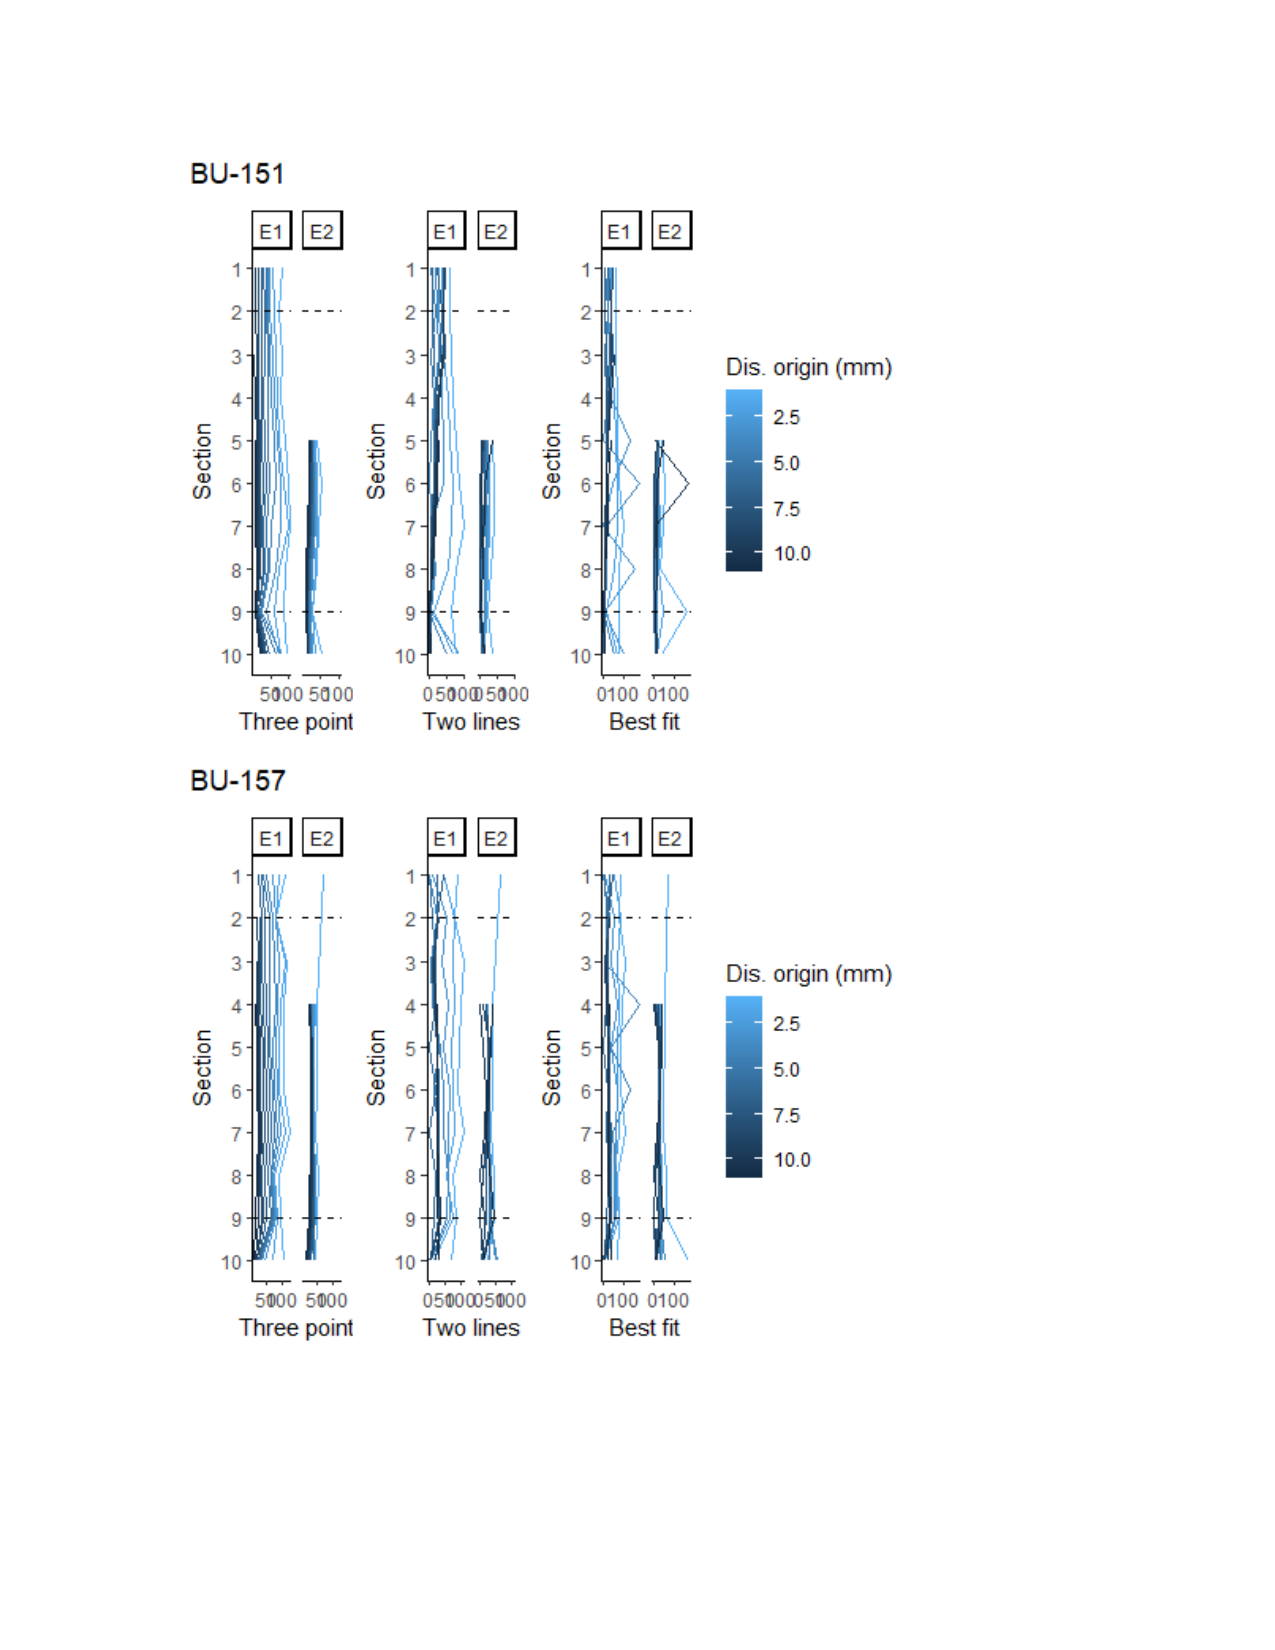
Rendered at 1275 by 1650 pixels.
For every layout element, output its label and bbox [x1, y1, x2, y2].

picture [168, 150, 927, 1363]
